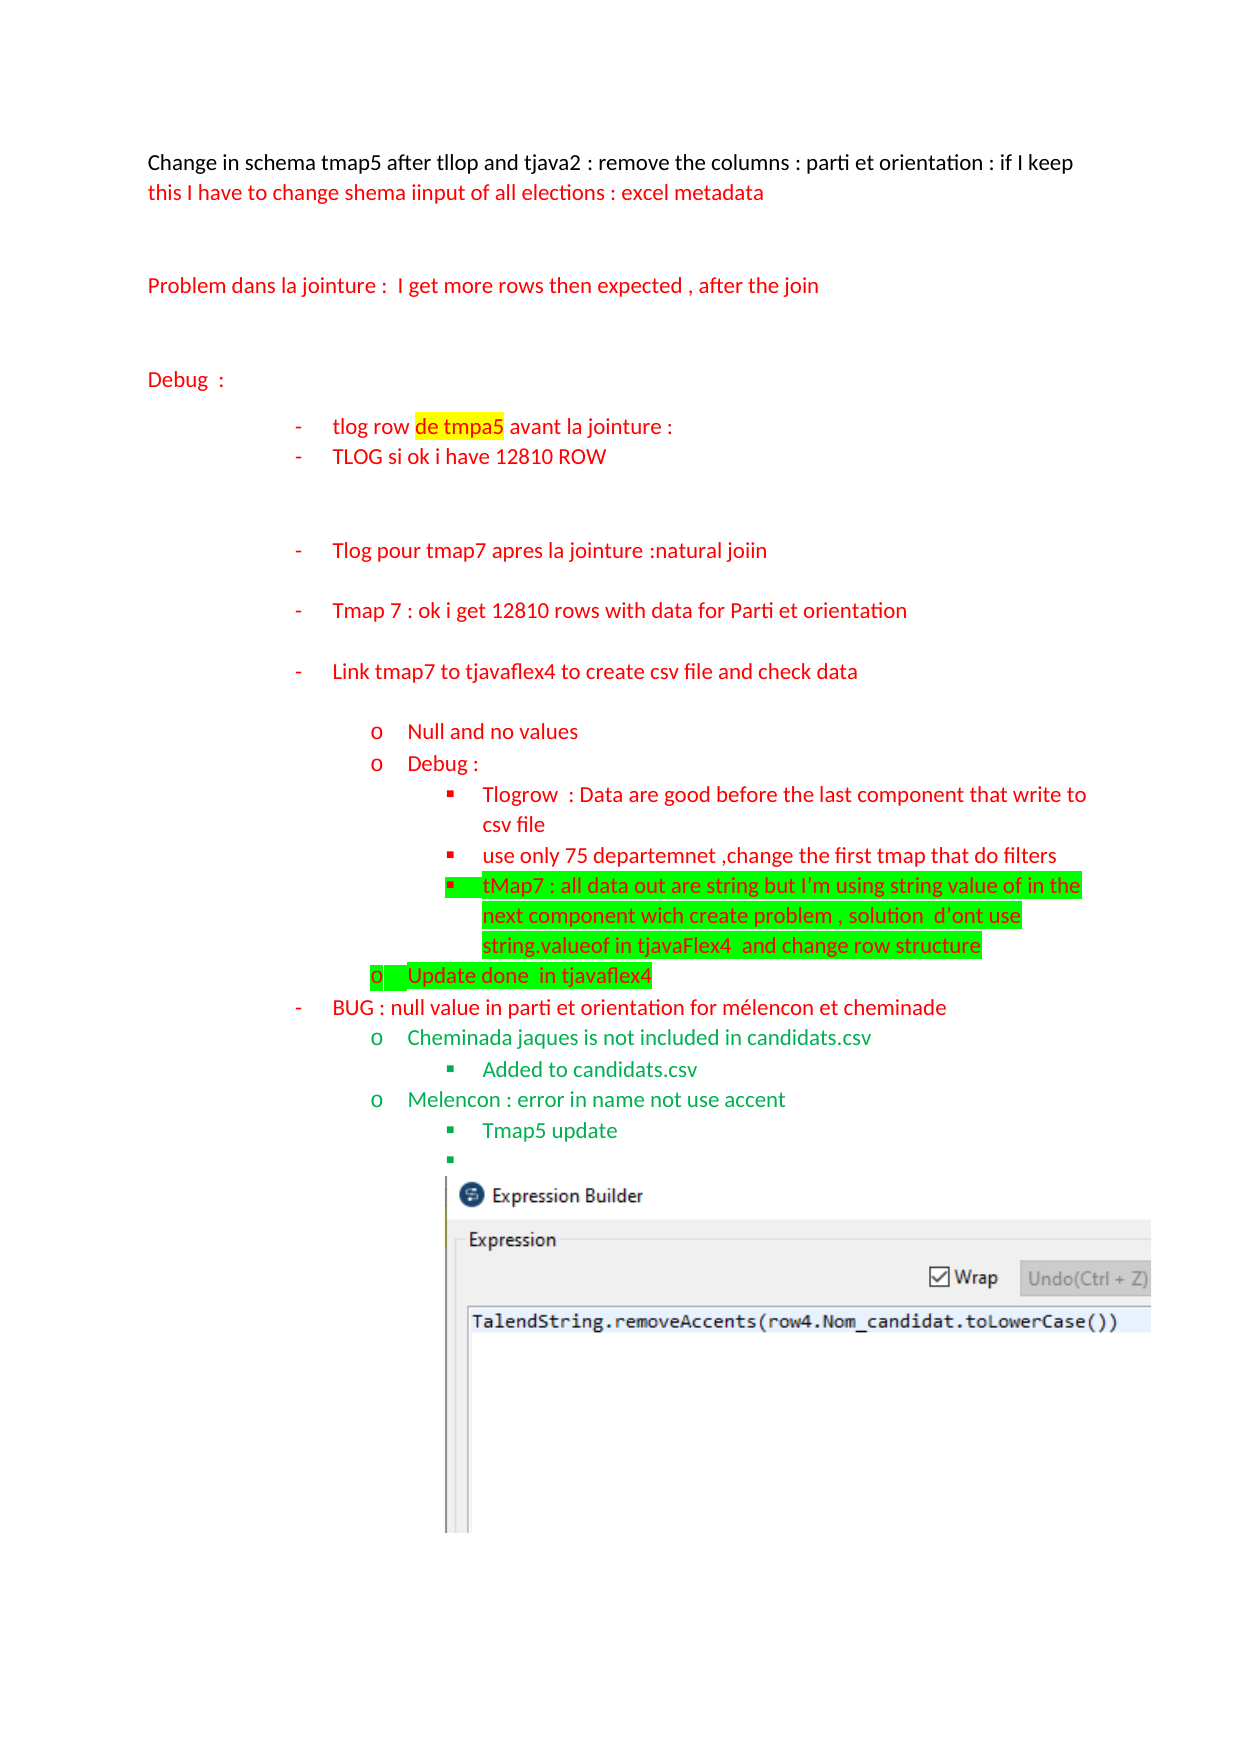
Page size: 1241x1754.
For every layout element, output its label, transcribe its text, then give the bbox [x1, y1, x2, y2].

text Debug : [148, 365, 1093, 393]
list Tmap 7 : ok i get 12810 rows with data for Parti et orientation [295, 597, 1093, 624]
list Update done in tjavaflex4 [407, 962, 1093, 991]
list tlog row de tmpa5 avant la jointure : [504, 412, 1093, 440]
list Null and no values [370, 717, 1093, 747]
list tlog row de tmpa5 avant la jointure : [295, 412, 415, 440]
list Link tmap7 to tjavaflex4 to create csv file and check data [295, 657, 1093, 685]
list Cheminada jaques is not included in candidats.csv [370, 1023, 1093, 1052]
list use only 75 departemnet ,change the first tmap that do filters [445, 841, 1093, 869]
list Debug : [370, 749, 1093, 778]
text Change in schema tmap5 after tllop and tjava2 : remove the columns : parti et orientation : if I keep this I have to change shema iinput of all elections : excel metadata [148, 148, 1093, 206]
text Problem dans la jointure : I get more rows then expected , after the join [148, 272, 1093, 299]
list Tmap5 update [445, 1116, 1093, 1144]
list TLOG si ok i have 12810 ROW [295, 442, 1093, 470]
list Melencon : error in name not use accent [370, 1085, 1093, 1114]
list tMap7 : all data out are string but I’m using string value of in the next component wich create problem , solution d’ont use string.valueof in tjavaFlex4 and change row structure [445, 871, 1093, 959]
list Tlog pour tmap7 apres la jointure :natural joiin [295, 536, 1093, 564]
list BUG : null value in parti et orientation for mélencon et cheminade [295, 993, 1093, 1021]
picture [444, 1176, 1152, 1533]
list Added to candidats.csv [445, 1055, 1093, 1083]
list Tlogrow : Data are good before the last component that write to csv file [445, 780, 1093, 838]
